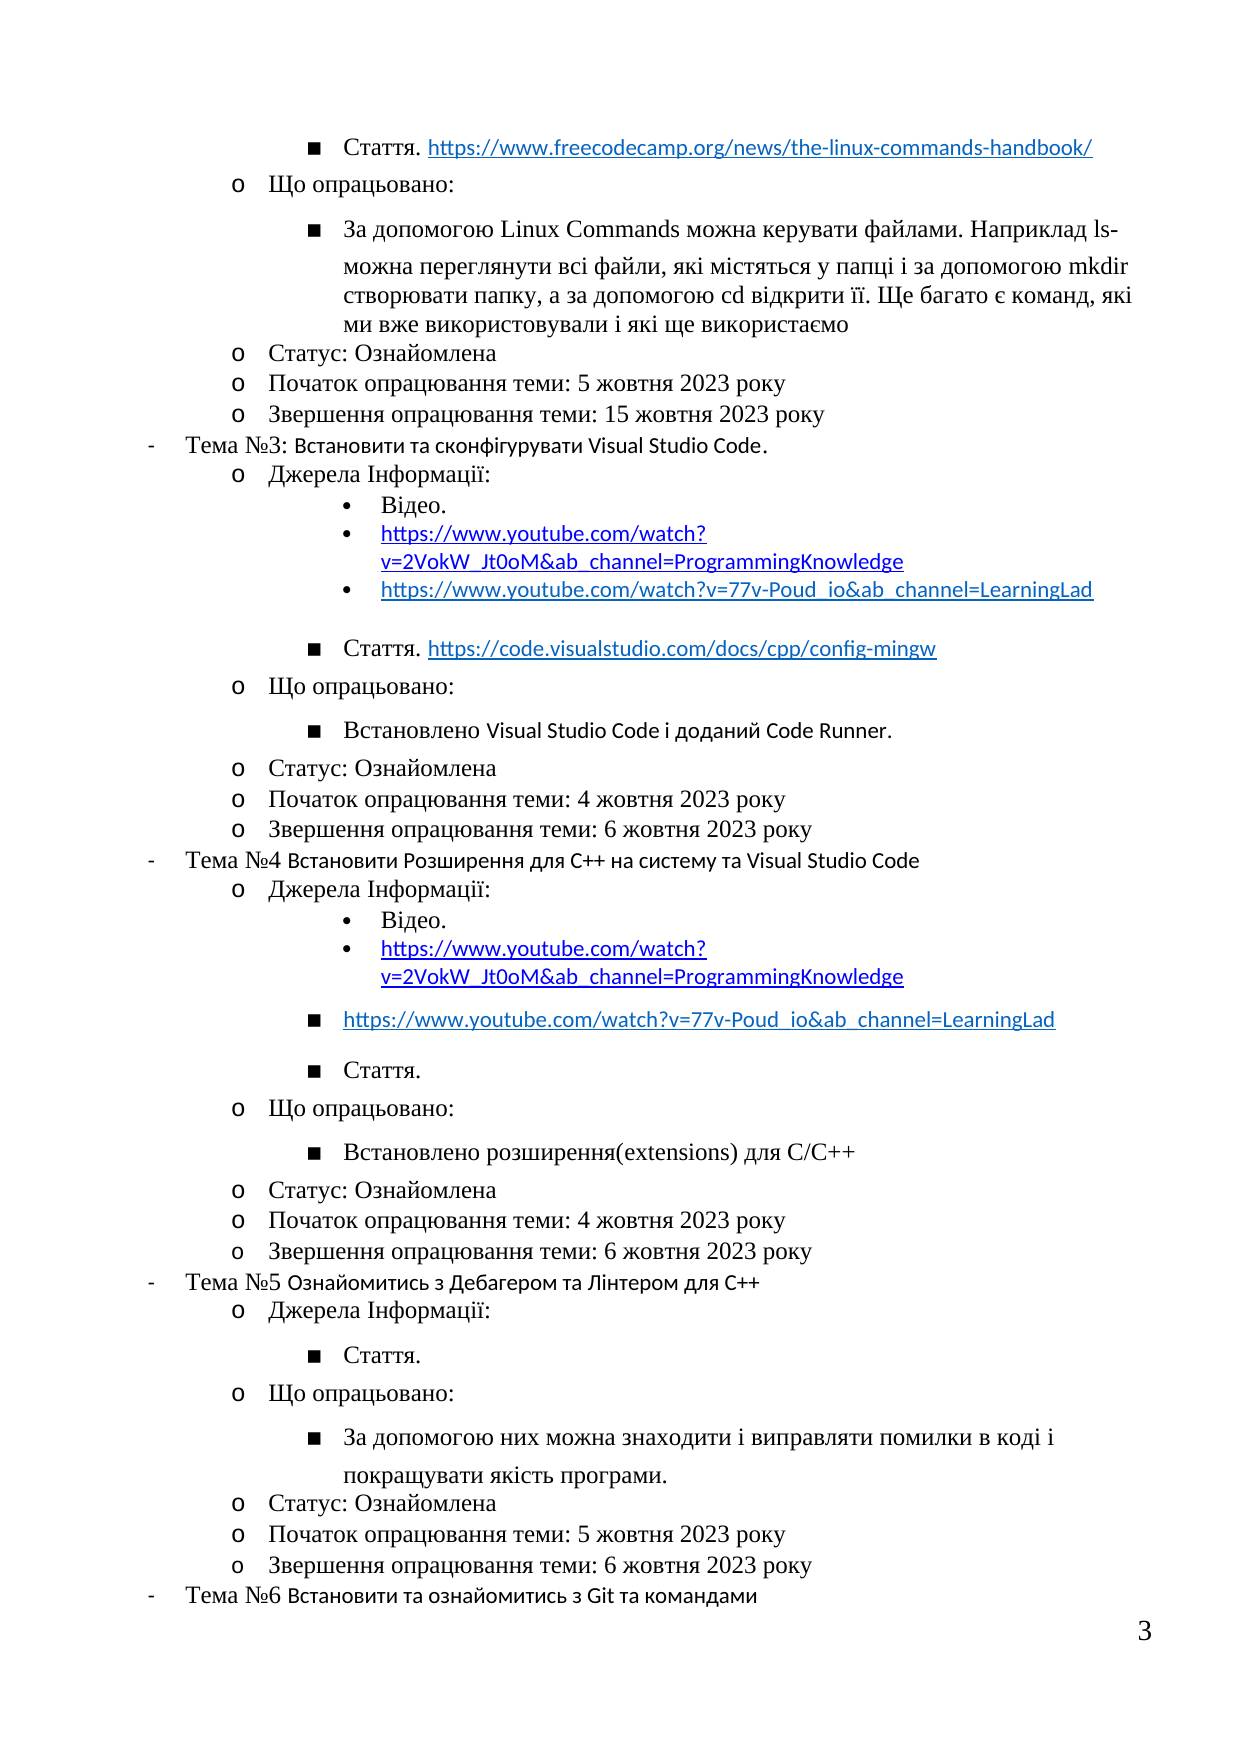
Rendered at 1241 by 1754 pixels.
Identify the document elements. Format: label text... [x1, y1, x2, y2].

list За допомогою Linux Commands можна керувати файлами. Наприклад ls-можна переглянути всі файли, які містяться у папці і за допомогою mkdir створювати папку, а за допомогою cd відкрити її. Ще багато є команд, які ми вже використовували і які ще використаємо [306, 200, 1152, 338]
list Звершення опрацювання теми: 15 жовтня 2023 року [231, 399, 1152, 430]
list Початок опрацювання теми: 5 жовтня 2023 року [231, 1519, 1152, 1550]
list Звершення опрацювання теми: 6 жовтня 2023 року [231, 814, 1152, 845]
list Джерела Інформації: [231, 459, 1152, 490]
list Початок опрацювання теми: 5 жовтня 2023 року [231, 368, 1152, 399]
list Що опрацьовано: [231, 169, 1152, 200]
list Встановлено Visual Studio Code і доданий Code Runner. [306, 702, 1152, 753]
list Звершення опрацювання теми: 6 жовтня 2023 року [231, 1236, 1152, 1267]
list https://www.youtube.com/watch?v=2VokW_Jt0oM&ab_channel=ProgrammingKnowledge [343, 934, 1152, 990]
list Статус: Ознайомлена [231, 338, 1152, 368]
list Що опрацьовано: [231, 1378, 1152, 1408]
list Джерела Інформації: [231, 1296, 1152, 1326]
list Стаття. [306, 1326, 1152, 1378]
list Початок опрацювання теми: 4 жовтня 2023 року [231, 1206, 1152, 1236]
list Початок опрацювання теми: 4 жовтня 2023 року [231, 784, 1152, 814]
list Тема №5 Ознайомитись з Дебагером та Лінтером для C++ [148, 1267, 1152, 1296]
list Стаття. https://www.freecodecamp.org/news/the-linux-commands-handbook/ [306, 118, 1152, 169]
list Тема №6 Встановити та ознайомитись з Git та командами [148, 1580, 1152, 1609]
list Відео. [343, 490, 1152, 519]
list Відео. [343, 905, 1152, 934]
list Статус: Ознайомлена [231, 753, 1152, 784]
list https://www.youtube.com/watch?v=77v-Poud_io&ab_channel=LearningLad [343, 575, 1152, 603]
list Джерела Інформації: [231, 874, 1152, 905]
list Стаття. [306, 1041, 1152, 1093]
list https://www.youtube.com/watch?v=77v-Poud_io&ab_channel=LearningLad [306, 990, 1152, 1041]
list Тема №4 Встановити Розширення для C++ на систему та Visual Studio Code [148, 845, 1152, 874]
list Що опрацьовано: [231, 1093, 1152, 1123]
list Статус: Ознайомлена [231, 1488, 1152, 1519]
list Встановлено розширення(extensions) для С/С++ [306, 1123, 1152, 1175]
list Статус: Ознайомлена [231, 1175, 1152, 1206]
list Стаття. https://code.visualstudio.com/docs/cpp/config-mingw [306, 619, 1152, 671]
list https://www.youtube.com/watch?v=2VokW_Jt0oM&ab_channel=ProgrammingKnowledge [343, 519, 1152, 575]
list За допомогою них можна знаходити і виправляти помилки в коді і покращувати якість програми. [306, 1408, 1152, 1488]
list Тема №3: Встановити та сконфігурувати Visual Studio Code. [148, 430, 1152, 459]
list Що опрацьовано: [231, 671, 1152, 702]
list Звершення опрацювання теми: 6 жовтня 2023 року [231, 1550, 1152, 1580]
